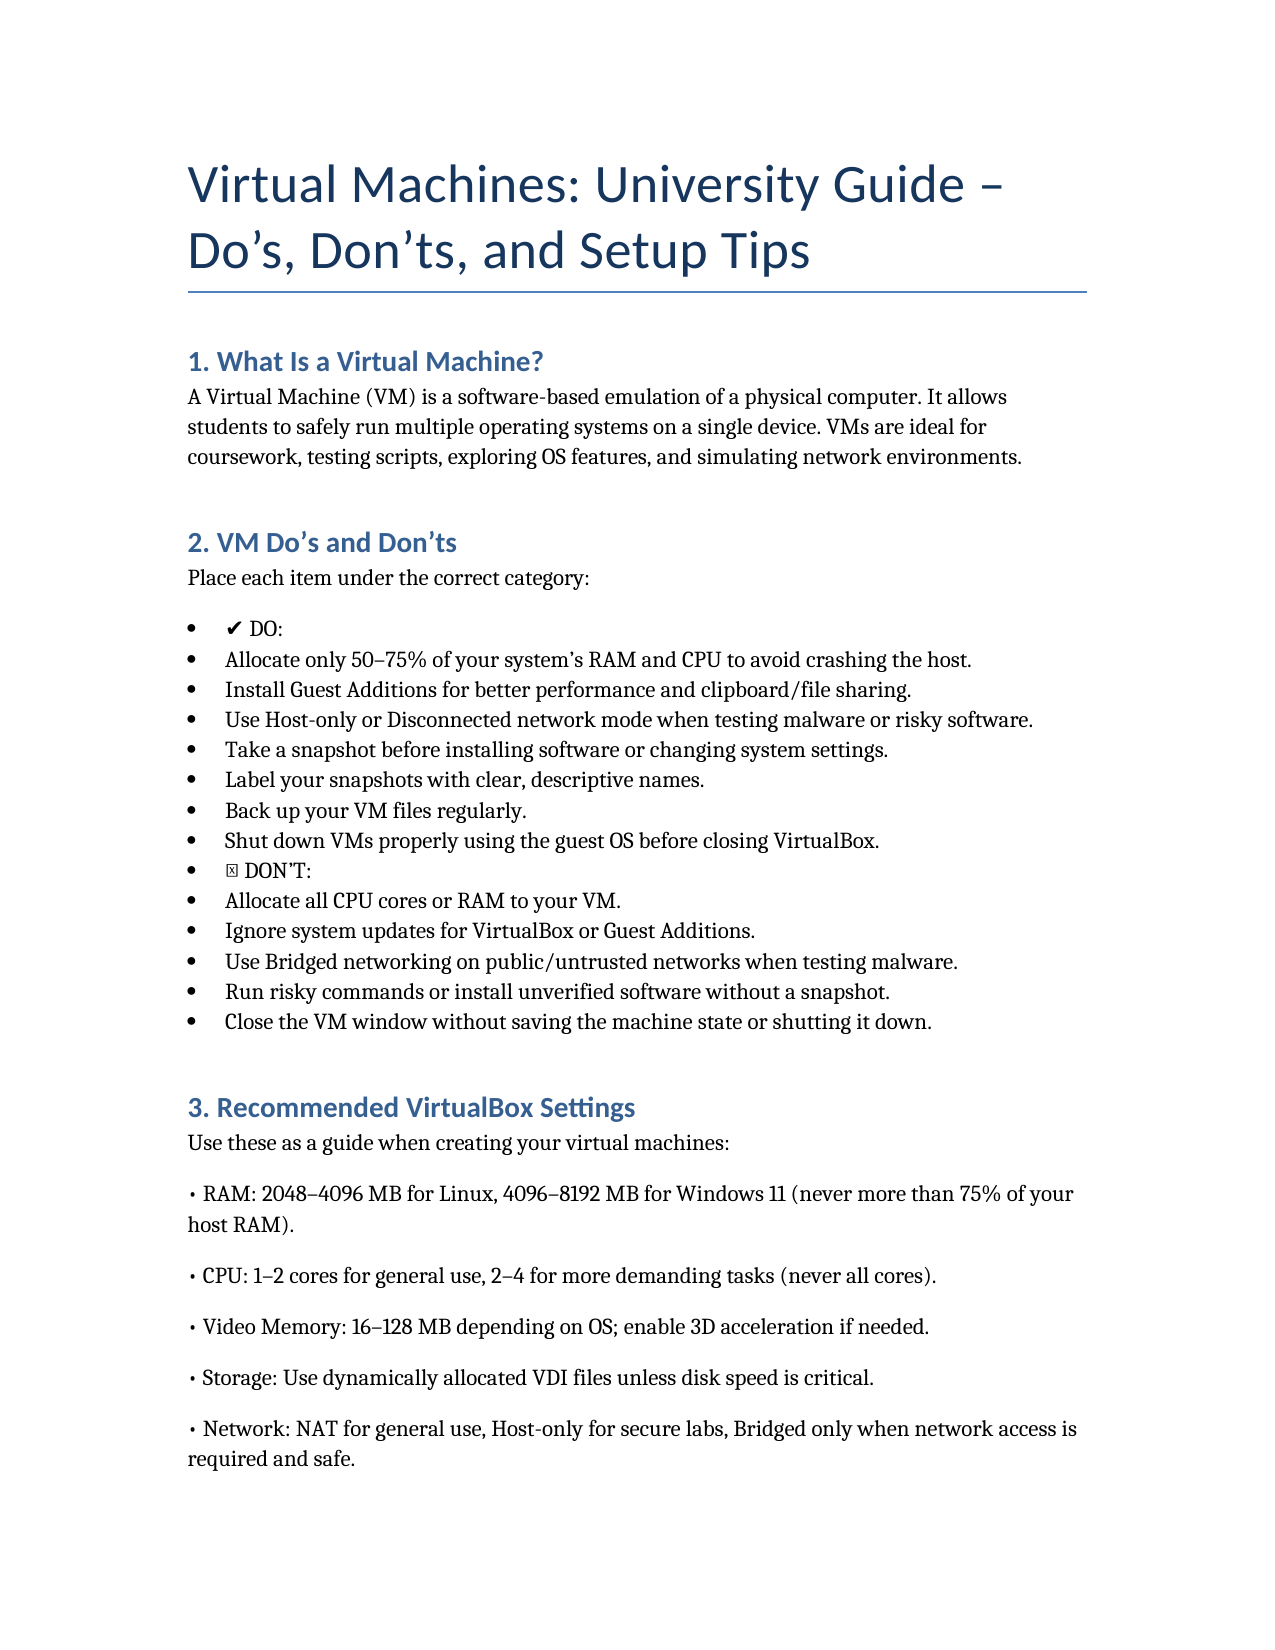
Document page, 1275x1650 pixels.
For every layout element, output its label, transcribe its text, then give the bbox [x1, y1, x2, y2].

text • Network: NAT for general use, Host-only for secure labs, Bridged only when network access is required and safe. [187, 1416, 1087, 1472]
list Use Bridged networking on public/untrusted networks when testing malware. [187, 948, 1087, 975]
subtitle 2. VM Do’s and Don’ts [187, 524, 1087, 560]
list ✔️ DO: [187, 616, 1087, 643]
text • CPU: 1–2 cores for general use, 2–4 for more demanding tasks (never all cores). [187, 1262, 1087, 1289]
list ❌ DON’T: [187, 858, 1087, 884]
list Ignore system updates for VirtualBox or Guest Additions. [187, 918, 1087, 945]
list Allocate only 50–75% of your system’s RAM and CPU to avoid crashing the host. [187, 646, 1087, 673]
list Shut down VMs properly using the guest OS before closing VirtualBox. [187, 828, 1087, 854]
text • Video Memory: 16–128 MB depending on OS; enable 3D acceleration if needed. [187, 1313, 1087, 1340]
subtitle 1. What Is a Virtual Machine? [187, 343, 1087, 378]
text A Virtual Machine (VM) is a software-based emulation of a physical computer. It allows students to safely run multiple operating systems on a single device. VMs are ideal for coursework, testing scripts, exploring OS features, and simulating network environments. [187, 384, 1087, 470]
list Run risky commands or install unverified software without a snapshot. [187, 979, 1087, 1005]
text • RAM: 2048–4096 MB for Linux, 4096–8192 MB for Windows 11 (never more than 75% of your host RAM). [187, 1181, 1087, 1238]
list Label your snapshots with clear, descriptive names. [187, 767, 1087, 794]
list Close the VM window without saving the machine state or shutting it down. [187, 1009, 1087, 1035]
subtitle 3. Recommended VirtualBox Settings [187, 1089, 1087, 1125]
text Use these as a guide when creating your virtual machines: [187, 1130, 1087, 1156]
text • Storage: Use dynamically allocated VDI files unless disk speed is critical. [187, 1364, 1087, 1391]
list Use Host-only or Disconnected network mode when testing malware or risky software. [187, 707, 1087, 733]
list Back up your VM files regularly. [187, 797, 1087, 824]
list Allocate all CPU cores or RAM to your VM. [187, 888, 1087, 914]
list Take a snapshot before installing software or changing system settings. [187, 737, 1087, 763]
title Virtual Machines: University Guide – Do’s, Don’ts, and Setup Tips [187, 150, 1087, 293]
list Install Guest Additions for better performance and clipboard/file sharing. [187, 677, 1087, 703]
text Place each item under the correct category: [187, 565, 1087, 592]
